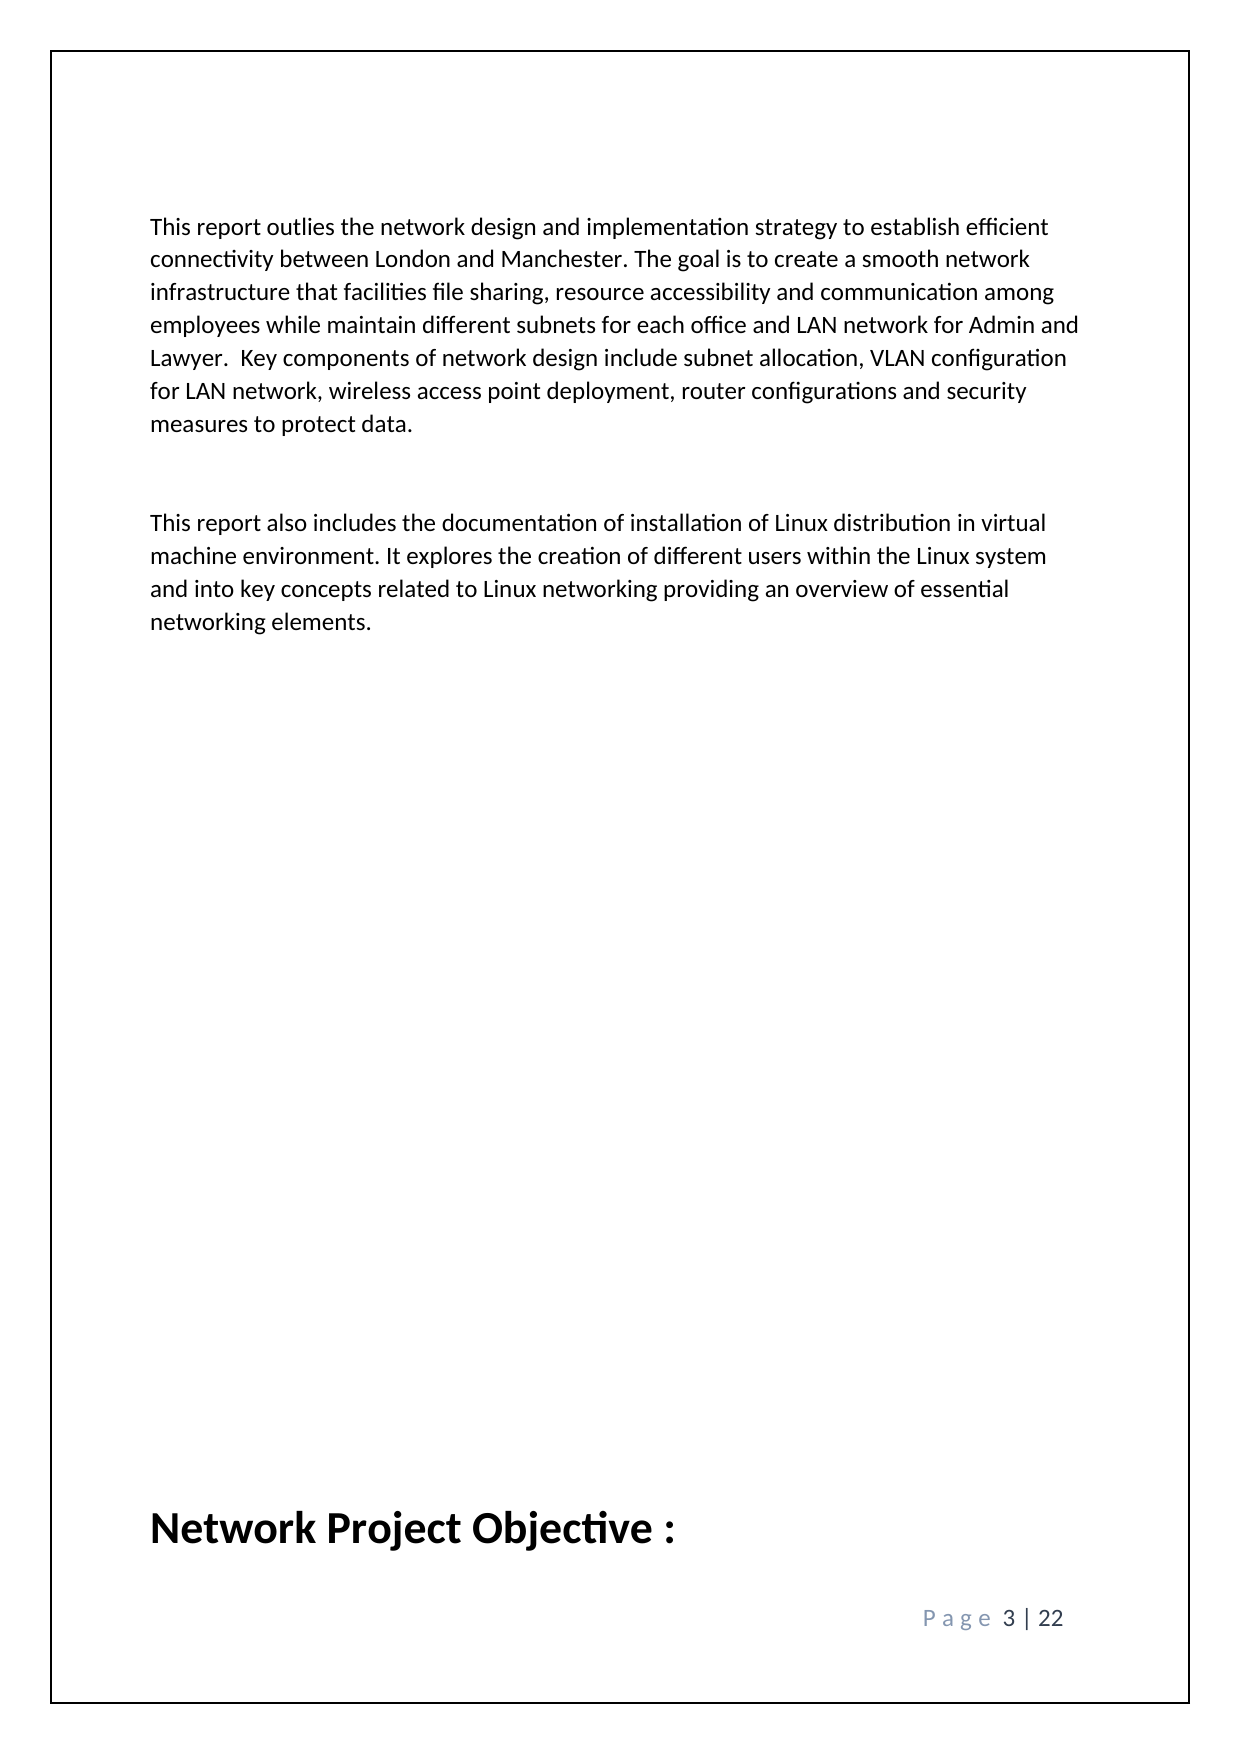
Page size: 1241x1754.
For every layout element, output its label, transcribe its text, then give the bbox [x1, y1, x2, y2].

text This report also includes the documentation of installation of Linux distribution in virtual machine environment. It explores the creation of different users within the Linux system and into key concepts related to Linux networking providing an overview of essential networking elements. [150, 507, 1090, 637]
text Network Project Objective : [150, 1498, 1090, 1554]
text This report outlies the network design and implementation strategy to establish efficient connectivity between London and Manchester. The goal is to create a smooth network infrastructure that facilities file sharing, resource accessibility and communication among employees while maintain different subnets for each office and LAN network for Admin and Lawyer. Key components of network design include subnet allocation, VLAN configuration for LAN network, wireless access point deployment, router configurations and security measures to protect data. [150, 211, 1090, 439]
